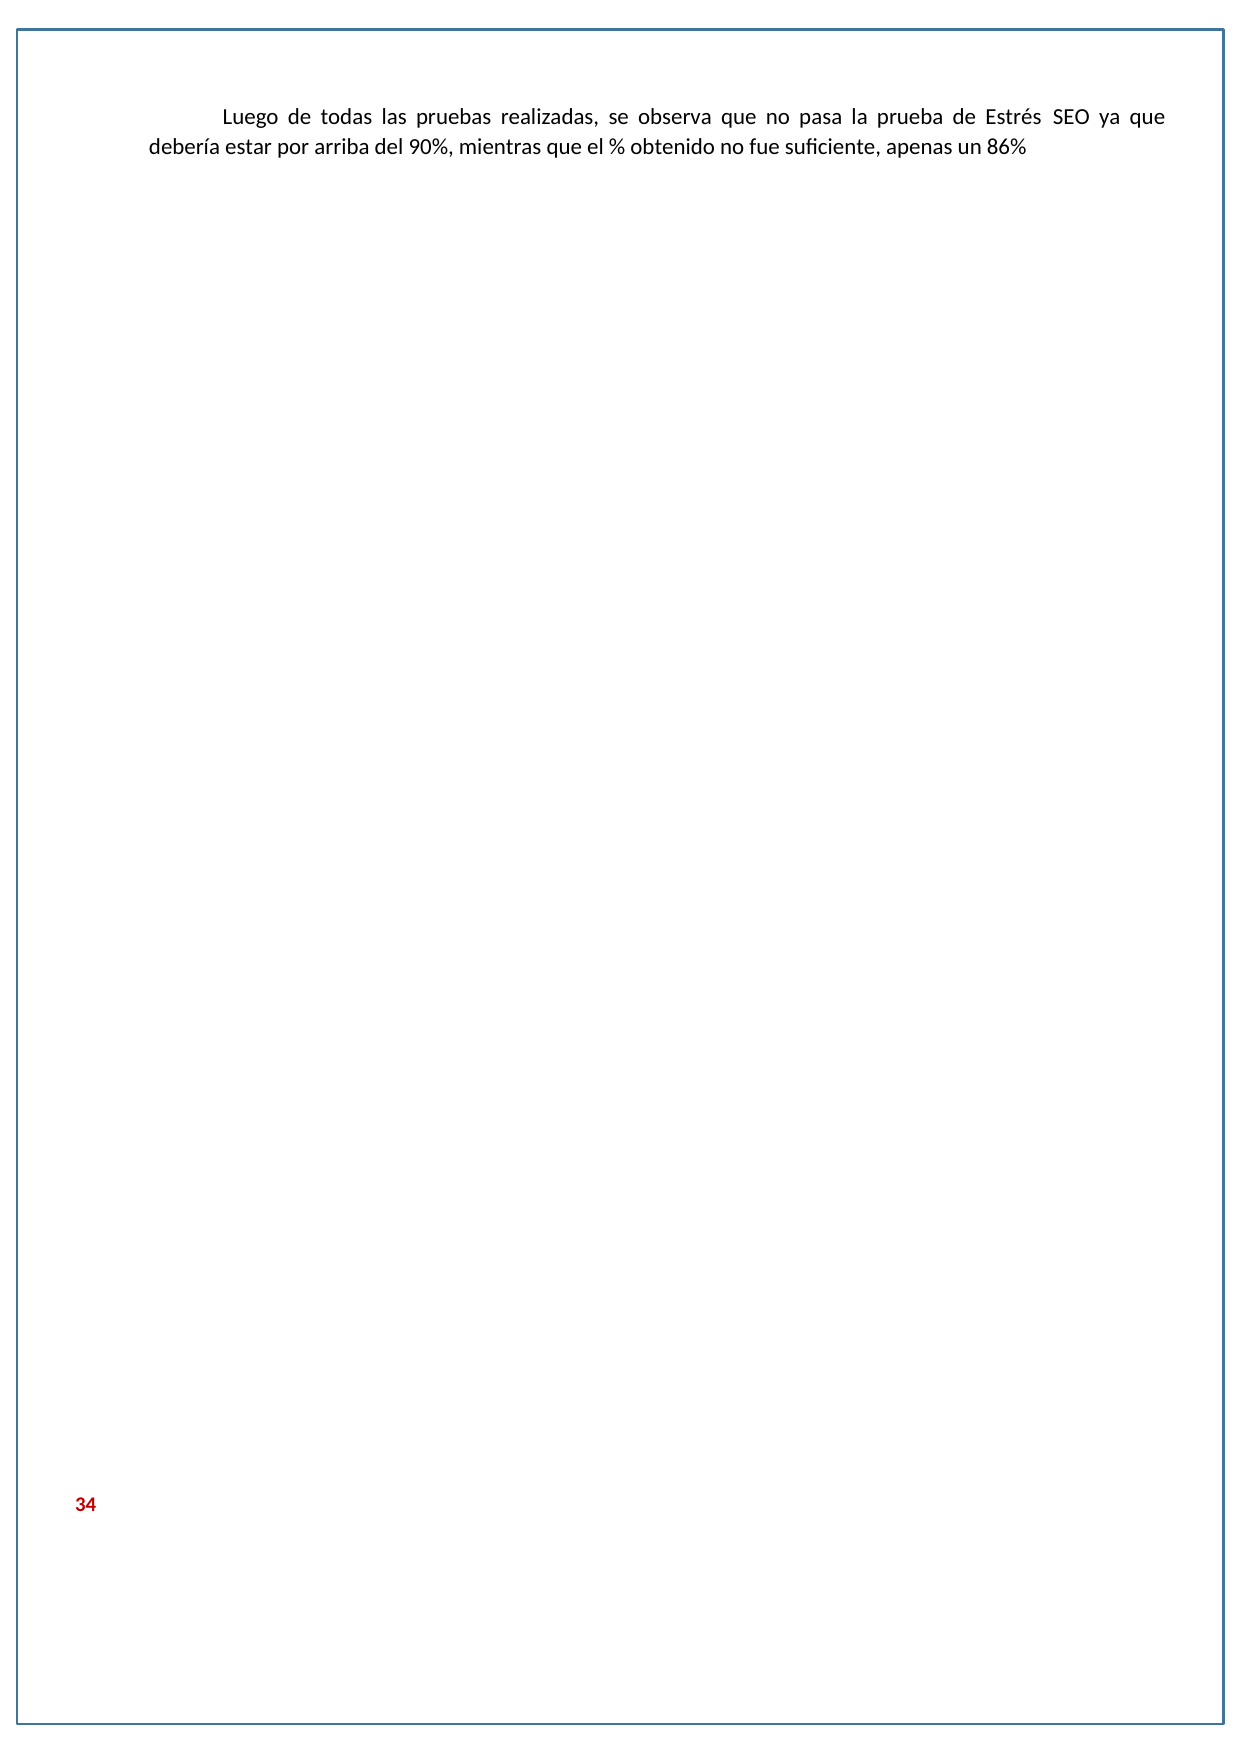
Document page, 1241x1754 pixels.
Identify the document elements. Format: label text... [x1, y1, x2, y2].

text 34 [75, 1491, 1165, 1517]
text Luego de todas las pruebas realizadas, se observa que no pasa la prueba de Estrés SEO ya que debería estar por arriba del 90%, mientras que el % obtenido no fue suficiente, apenas un 86% [149, 102, 1165, 160]
